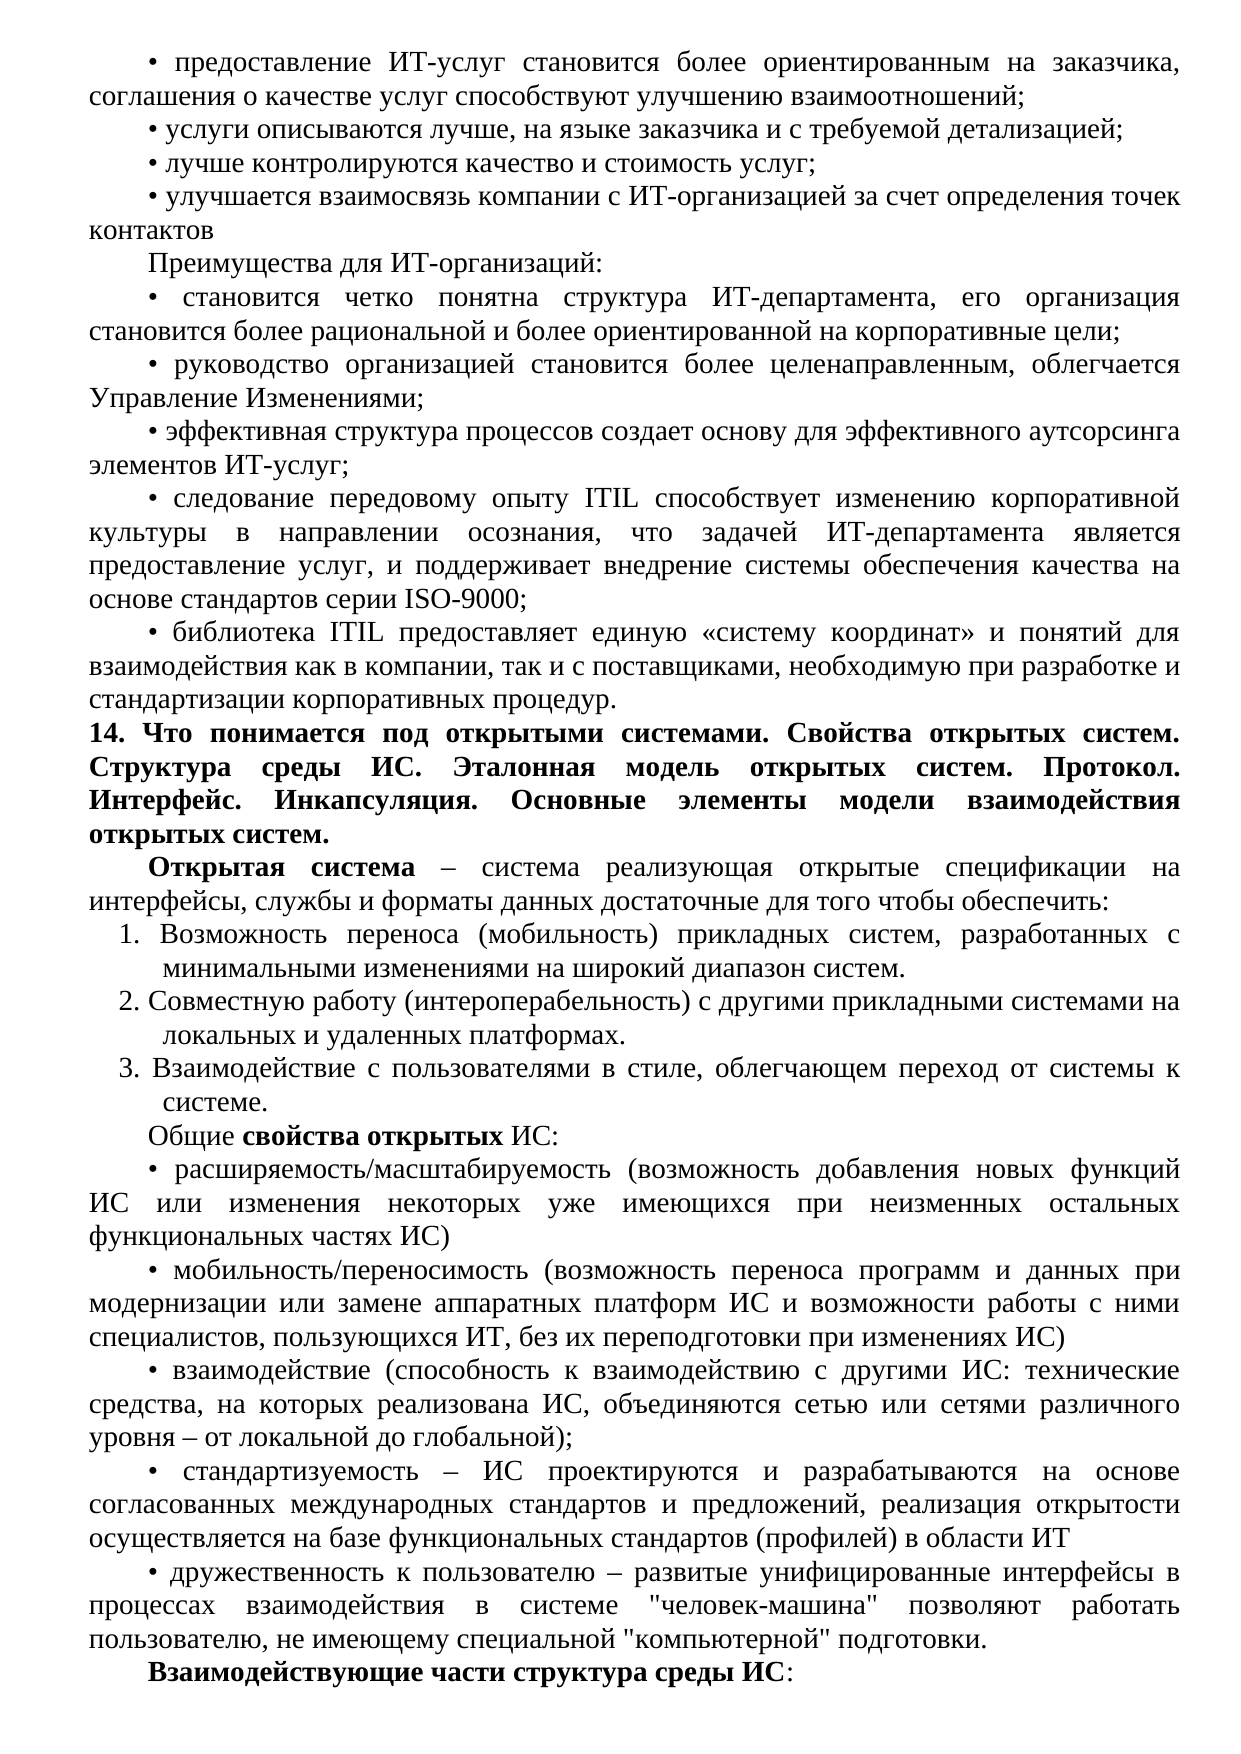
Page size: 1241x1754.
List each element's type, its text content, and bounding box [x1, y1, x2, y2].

text • следование передовому опыту ITIL способствует изменению корпоративной культуры в направлении осознания, что задачей ИТ-департамента является предоставление услуг, и поддерживает внедрение системы обеспечения качества на основе стандартов серии ISO-9000; [89, 480, 1181, 614]
text • стандартизуемость – ИС проектируются и разрабатываются на основе согласованных международных стандартов и предложений, реализация открытости осуществляется на базе функциональных стандартов (профилей) в области ИТ [89, 1453, 1181, 1554]
text • руководство организацией становится более целенаправленным, облегчается Управление Изменениями; [89, 346, 1181, 413]
text • взаимодействие (способность к взаимодействию с другими ИС: технические средства, на которых реализована ИС, объединяются сетью или сетями различного уровня – от локальной до глобальной); [89, 1352, 1181, 1453]
text Открытая система – система реализующая открытые спецификации на интерфейсы, службы и форматы данных достаточные для того чтобы обеспечить: [89, 849, 1181, 916]
text 1. Возможность переноса (мобильность) прикладных систем, разработанных с минимальными изменениями на широкий диапазон систем. [118, 916, 1181, 983]
text • услуги описываются лучше, на языке заказчика и с требуемой детализацией; [89, 111, 1181, 145]
text • становится четко понятна структура ИТ-департамента, его организация становится более рациональной и более ориентированной на корпоративные цели; [89, 279, 1181, 346]
text • улучшается взаимосвязь компании с ИТ-организацией за счет определения точек контактов [89, 178, 1181, 246]
text 2. Совместную работу (интероперабельность) с другими прикладными системами на локальных и удаленных платформах. [118, 983, 1181, 1051]
text 14. Что понимается под открытыми системами. Свойства открытых систем. Структура среды ИС. Эталонная модель открытых систем. Протокол. Интерфейс. Инкапсуляция. Основные элементы модели взаимодействия открытых систем. [89, 715, 1181, 849]
text • дружественность к пользователю – развитые унифицированные интерфейсы в процессах взаимодействия в системе "человек-машина" позволяют работать пользователю, не имеющему специальной "компьютерной" подготовки. [89, 1554, 1181, 1654]
text Преимущества для ИТ-организаций: [89, 246, 1181, 279]
text 3. Взаимодействие с пользователями в стиле, облегчающем переход от системы к системе. [118, 1051, 1181, 1118]
text • предоставление ИТ-услуг становится более ориентированным на заказчика, соглашения о качестве услуг способствуют улучшению взаимоотношений; [89, 44, 1181, 111]
text • лучше контролируются качество и стоимость услуг; [89, 145, 1181, 178]
text Взаимодействующие части структура среды ИС: [89, 1654, 1181, 1688]
text • расширяемость/масштабируемость (возможность добавления новых функций ИС или изменения некоторых уже имеющихся при неизменных остальных функциональных частях ИС) [89, 1151, 1181, 1252]
text • библиотека ITIL предоставляет единую «систему координат» и понятий для взаимодействия как в компании, так и с поставщиками, необходимую при разработке и стандартизации корпоративных процедур. [89, 614, 1181, 715]
text • эффективная структура процессов создает основу для эффективного аутсорсинга элементов ИТ-услуг; [89, 413, 1181, 480]
text Общие свойства открытых ИС: [89, 1118, 1181, 1151]
text • мобильность/переносимость (возможность переноса программ и данных при модернизации или замене аппаратных платформ ИС и возможности работы с ними специалистов, пользующихся ИТ, без их переподготовки при изменениях ИС) [89, 1252, 1181, 1352]
